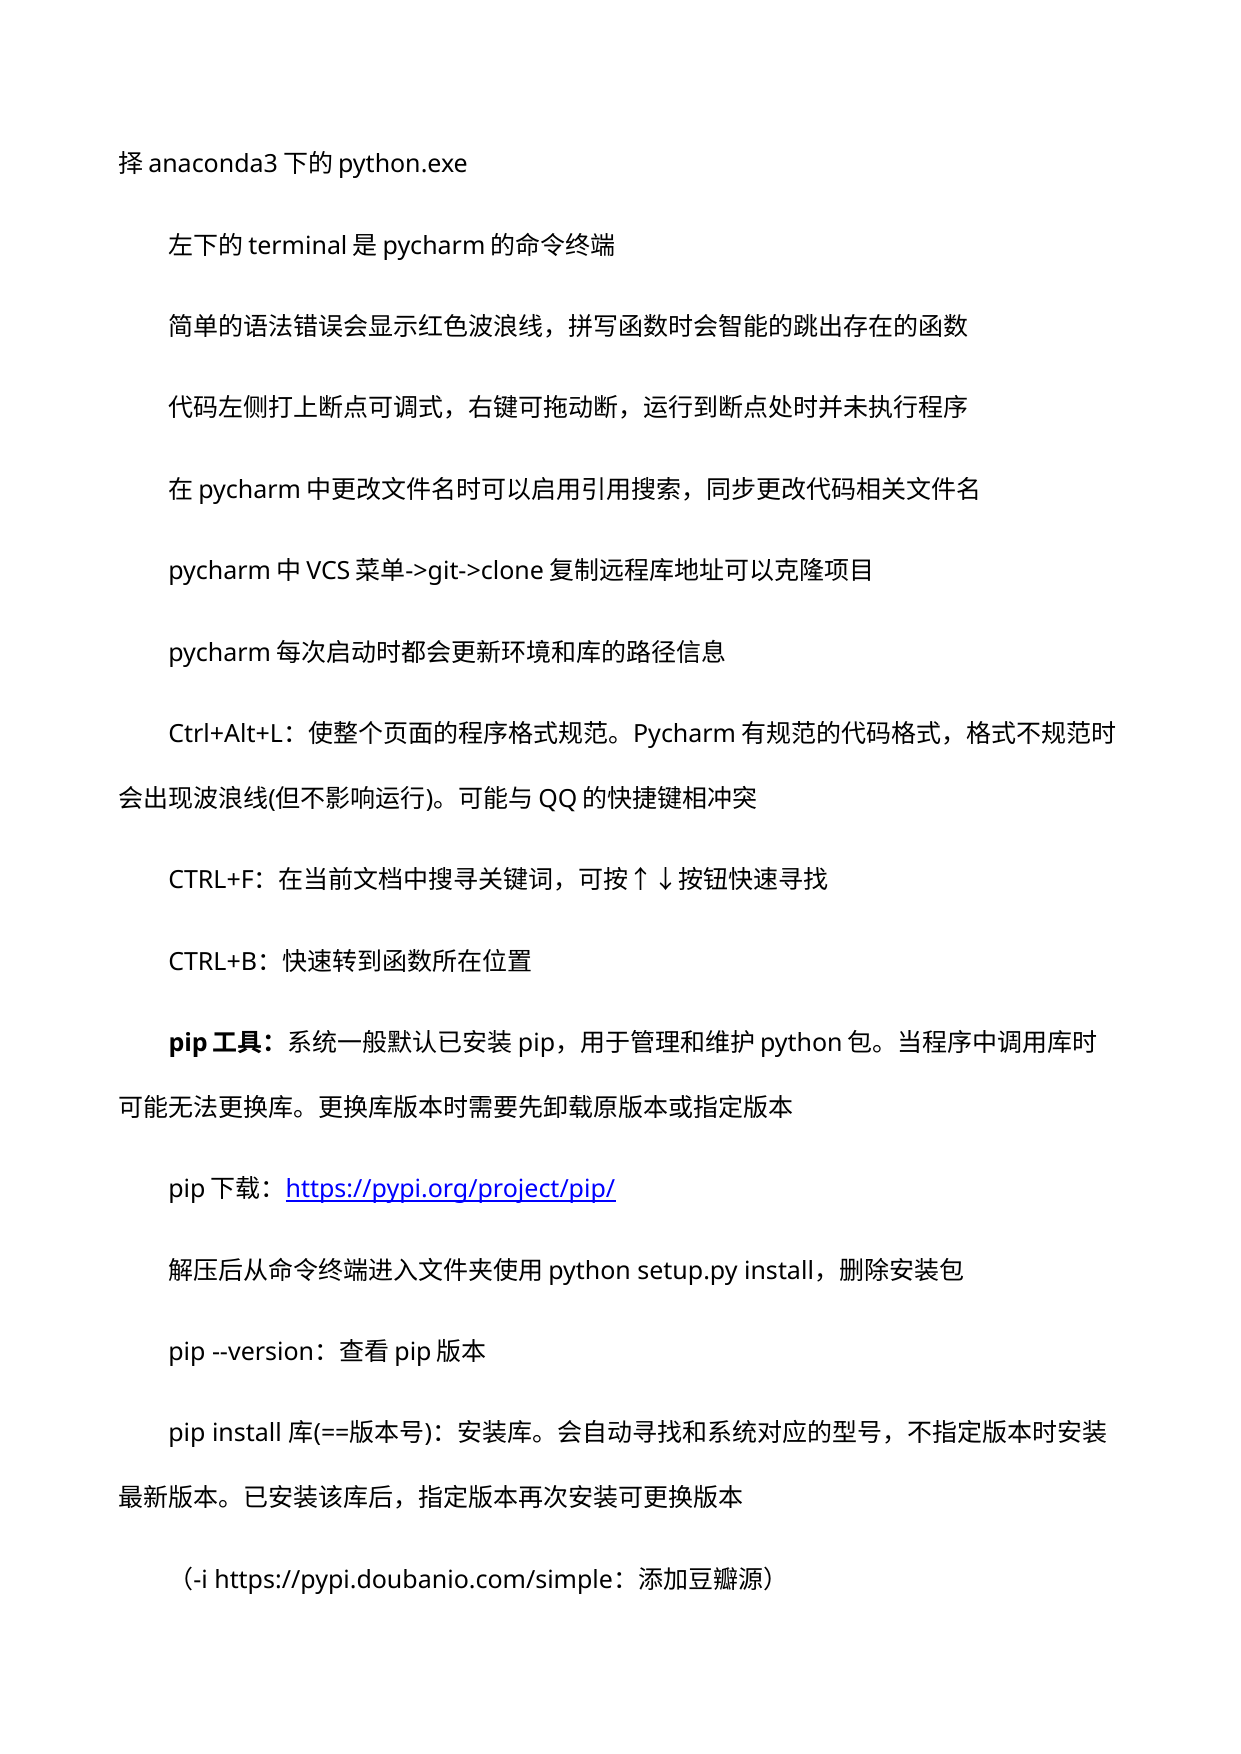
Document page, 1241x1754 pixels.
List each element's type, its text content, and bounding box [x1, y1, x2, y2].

list （-i https://pypi.doubanio.com/simple：添加豆瓣源） [118, 1545, 1122, 1610]
list CTRL+F：在当前文档中搜寻关键词，可按↑↓按钮快速寻找 [118, 845, 1122, 910]
list Ctrl+Alt+L：使整个页面的程序格式规范。Pycharm有规范的代码格式，格式不规范时会出现波浪线(但不影响运行)。可能与QQ的快捷键相冲突 [118, 699, 1122, 829]
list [118, 129, 1122, 194]
list 在pycharm中更改文件名时可以启用引用搜索，同步更改代码相关文件名 [118, 455, 1122, 520]
list pycharm中VCS菜单->git->clone复制远程库地址可以克隆项目 [118, 536, 1122, 601]
list pip工具：系统一般默认已安装pip，用于管理和维护python包。当程序中调用库时可能无法更换库。更换库版本时需要先卸载原版本或指定版本 [118, 1008, 1122, 1138]
list 简单的语法错误会显示红色波浪线，拼写函数时会智能的跳出存在的函数 [118, 292, 1122, 357]
list 代码左侧打上断点可调式，右键可拖动断，运行到断点处时并未执行程序 [118, 373, 1122, 438]
list pip --version：查看pip版本 [118, 1317, 1122, 1382]
list pip install 库(==版本号)：安装库。会自动寻找和系统对应的型号，不指定版本时安装最新版本。已安装该库后，指定版本再次安装可更换版本 [118, 1398, 1122, 1528]
list pycharm每次启动时都会更新环境和库的路径信息 [118, 618, 1122, 683]
list pip下载：https://pypi.org/project/pip/ [118, 1154, 1122, 1219]
list 左下的terminal是pycharm的命令终端 [118, 211, 1122, 276]
list 解压后从命令终端进入文件夹使用python setup.py install，删除安装包 [118, 1236, 1122, 1301]
list CTRL+B：快速转到函数所在位置 [118, 927, 1122, 992]
